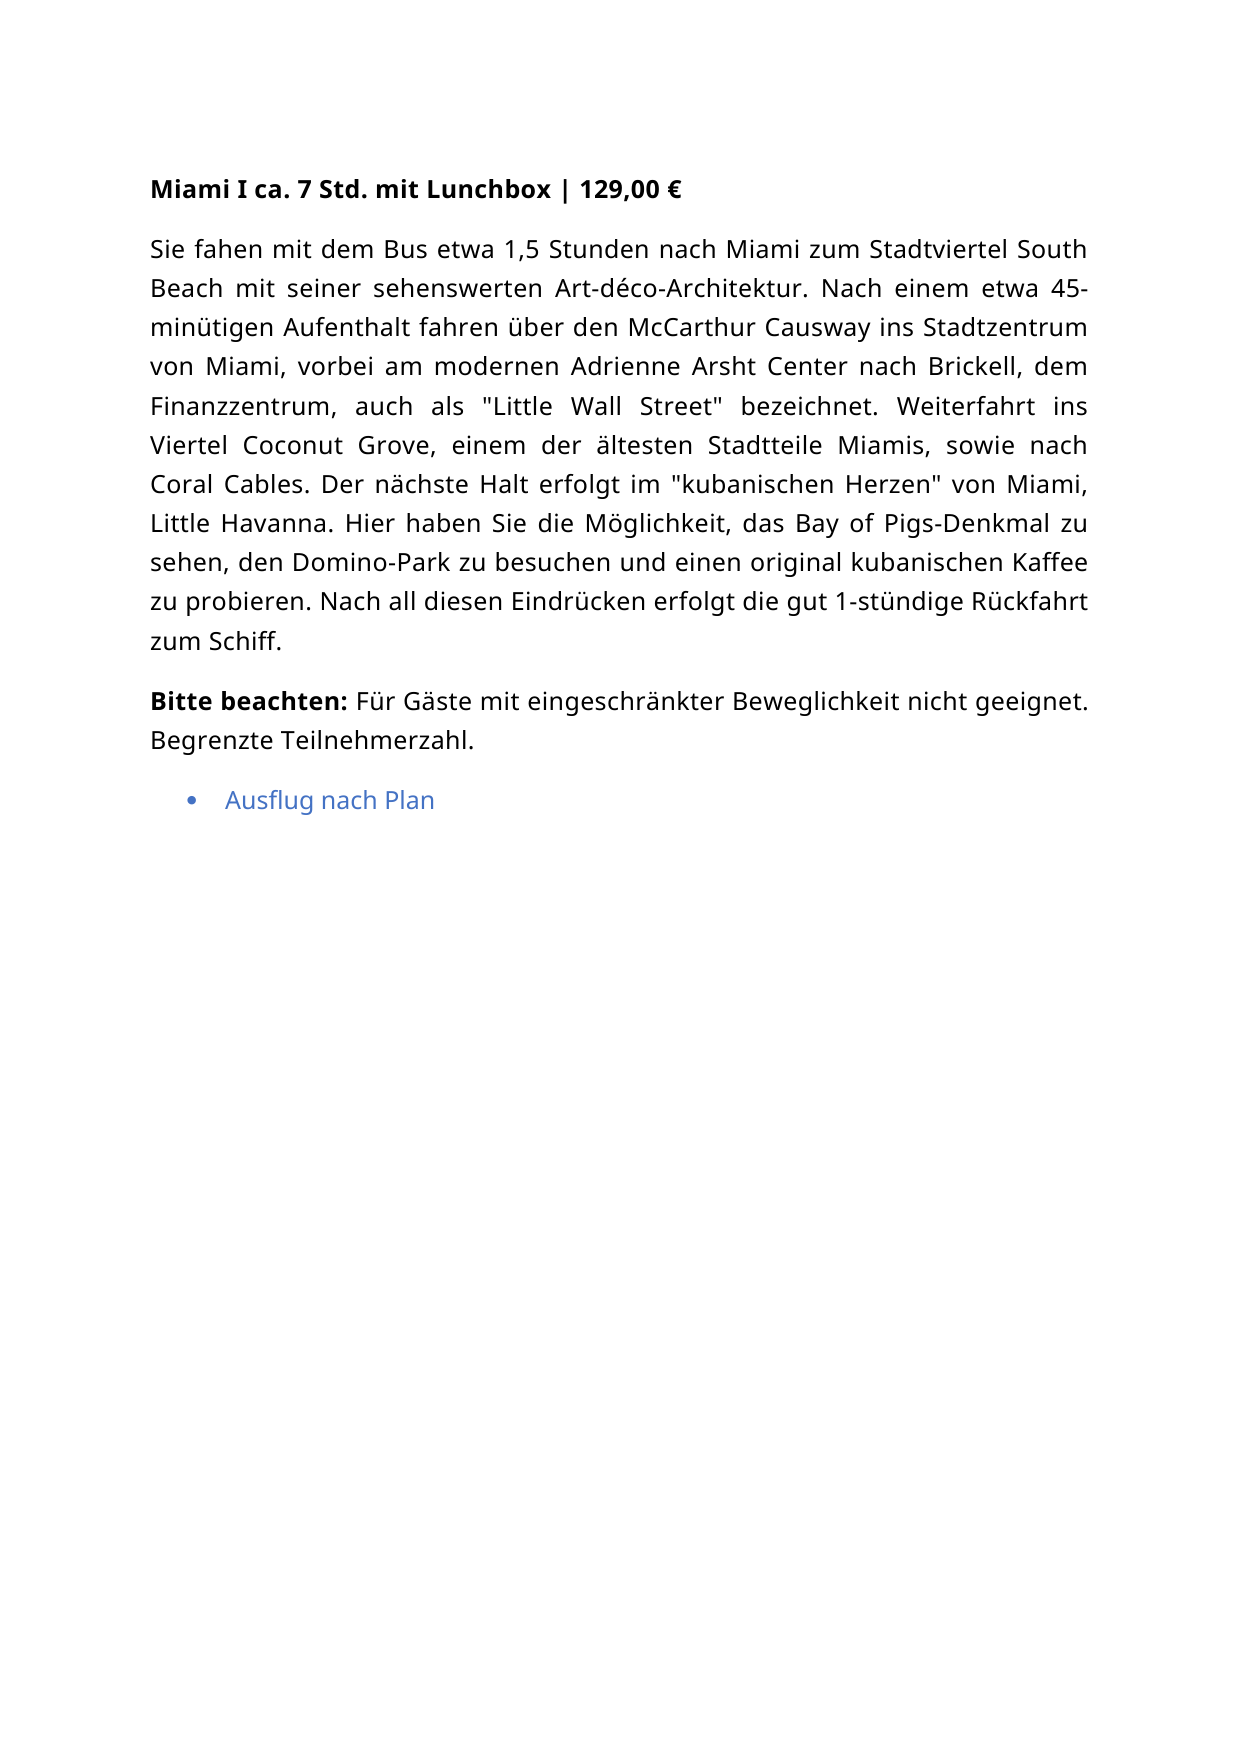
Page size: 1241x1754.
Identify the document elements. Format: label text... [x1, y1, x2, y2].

text Miami I ca. 7 Std. mit Lunchbox | 129,00 € [150, 172, 1090, 206]
text Sie fahen mit dem Bus etwa 1,5 Stunden nach Miami zum Stadtviertel South Beach mit seiner sehenswerten Art-déco-Architektur. Nach einem etwa 45-minütigen Aufenthalt fahren über den McCarthur Causway ins Stadtzentrum von Miami, vorbei am modernen Adrienne Arsht Center nach Brickell, dem Finanzzentrum, auch als "Little Wall Street" bezeichnet. Weiterfahrt ins Viertel Coconut Grove, einem der ältesten Stadtteile Miamis, sowie nach Coral Cables. Der nächste Halt erfolgt im "kubanischen Herzen" von Miami, Little Havanna. Hier haben Sie die Möglichkeit, das Bay of Pigs-Denkmal zu sehen, den Domino-Park zu besuchen und einen original kubanischen Kaffee zu probieren. Nach all diesen Eindrücken erfolgt die gut 1-stündige Rückfahrt zum Schiff. [150, 232, 1090, 657]
text Bitte beachten: Für Gäste mit eingeschränkter Beweglichkeit nicht geeignet. Begrenzte Teilnehmerzahl. [150, 683, 1090, 756]
list Ausflug nach Plan [187, 782, 1090, 816]
